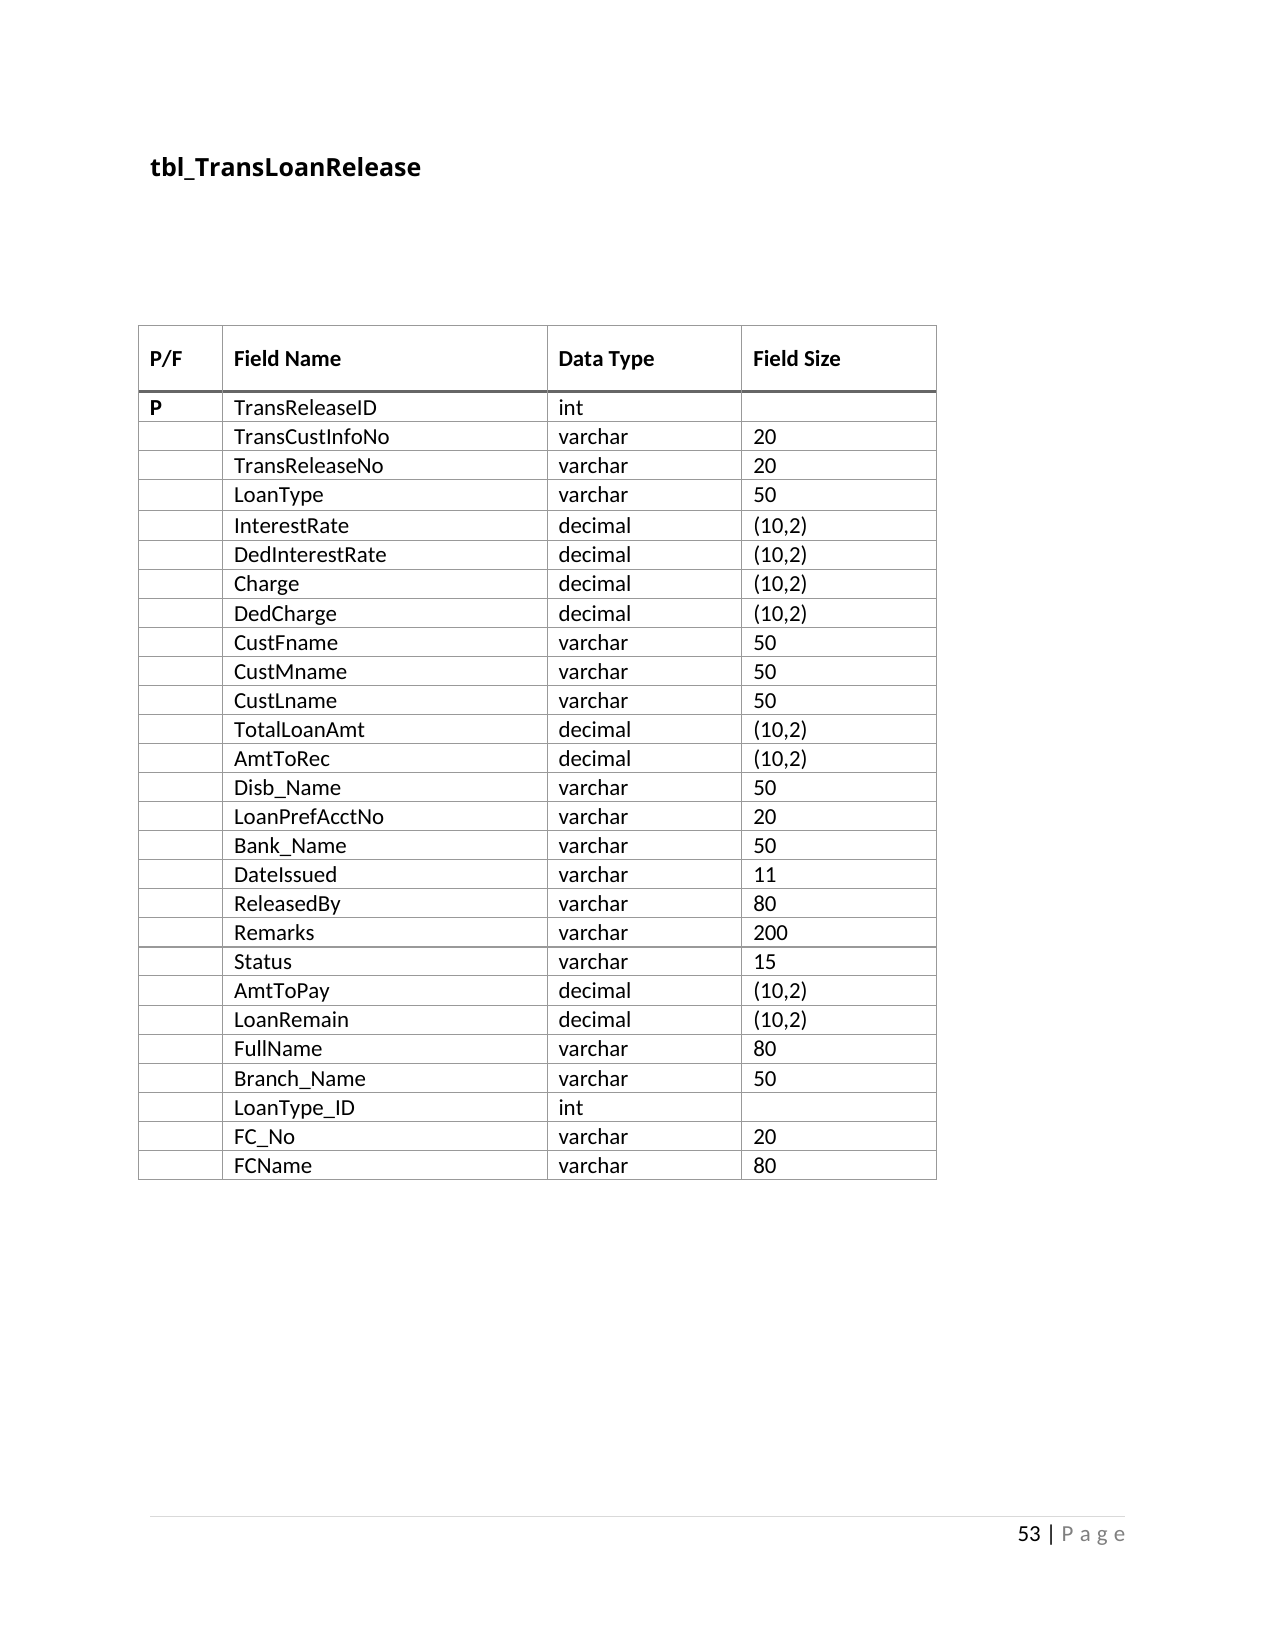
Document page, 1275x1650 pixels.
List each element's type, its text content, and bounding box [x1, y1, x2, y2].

table_cell FullName [223, 1035, 547, 1063]
table_cell [139, 480, 222, 510]
table_cell Remarks [223, 918, 547, 946]
table_cell [139, 1064, 222, 1092]
table_cell 15 [742, 948, 936, 975]
table_cell ReleasedBy [223, 889, 547, 917]
table_cell varchar [548, 1151, 741, 1179]
table_cell 50 [742, 480, 936, 510]
table_cell (10,2) [742, 541, 936, 568]
table_cell (10,2) [742, 1006, 936, 1033]
table_cell InterestRate [223, 511, 547, 539]
table_cell varchar [548, 948, 741, 975]
table_cell varchar [548, 1122, 741, 1150]
table_cell FC_No [223, 1122, 547, 1150]
table_cell LoanRemain [223, 1006, 547, 1033]
table_cell [139, 831, 222, 859]
table_cell [139, 1035, 222, 1063]
table_cell [139, 802, 222, 830]
table_cell [139, 511, 222, 539]
table_cell 200 [742, 918, 936, 946]
table_cell [139, 948, 222, 975]
table_cell 80 [742, 1035, 936, 1063]
table_cell TransReleaseNo [223, 451, 547, 479]
table_cell CustFname [223, 628, 547, 656]
table_cell [139, 1093, 222, 1121]
table_cell decimal [548, 1006, 741, 1033]
table_cell DedInterestRate [223, 541, 547, 568]
table_cell varchar [548, 657, 741, 685]
table_cell decimal [548, 744, 741, 772]
table_cell 20 [742, 422, 936, 450]
table_cell AmtToPay [223, 976, 547, 1004]
table_cell (10,2) [742, 599, 936, 627]
table_cell [742, 1093, 936, 1121]
table_cell varchar [548, 1035, 741, 1063]
table_cell Branch_Name [223, 1064, 547, 1092]
table_cell decimal [548, 599, 741, 627]
table_cell varchar [548, 918, 741, 946]
table_cell [139, 1006, 222, 1033]
table_header P/F [139, 326, 222, 390]
table_cell varchar [548, 686, 741, 714]
table_cell FCName [223, 1151, 547, 1179]
table_header Data Type [548, 326, 741, 390]
table_cell (10,2) [742, 715, 936, 743]
table_cell 50 [742, 1064, 936, 1092]
table_cell Charge [223, 570, 547, 598]
table_cell varchar [548, 1064, 741, 1092]
table_cell 20 [742, 802, 936, 830]
text tbl_TransLoanRelease [150, 150, 1125, 184]
table_cell [139, 860, 222, 888]
table_cell [139, 628, 222, 656]
table_cell varchar [548, 628, 741, 656]
table_cell TotalLoanAmt [223, 715, 547, 743]
table_cell [139, 541, 222, 568]
table_cell decimal [548, 976, 741, 1004]
table_cell [139, 889, 222, 917]
table_cell decimal [548, 541, 741, 568]
table_cell [139, 976, 222, 1004]
table_cell 50 [742, 773, 936, 801]
table_cell (10,2) [742, 570, 936, 598]
table_cell DedCharge [223, 599, 547, 627]
table_cell varchar [548, 451, 741, 479]
table_cell 20 [742, 1122, 936, 1150]
table_cell varchar [548, 860, 741, 888]
table_cell varchar [548, 480, 741, 510]
table_cell 80 [742, 889, 936, 917]
table_cell decimal [548, 715, 741, 743]
table_cell [139, 657, 222, 685]
table_cell [139, 686, 222, 714]
table_cell int [548, 393, 741, 421]
table_cell 50 [742, 628, 936, 656]
table_cell TransReleaseID [223, 393, 547, 421]
table_cell P [139, 393, 222, 421]
table_cell [139, 599, 222, 627]
table_cell LoanType_ID [223, 1093, 547, 1121]
table_cell TransCustInfoNo [223, 422, 547, 450]
table_cell (10,2) [742, 976, 936, 1004]
table_cell 50 [742, 686, 936, 714]
table_cell [139, 715, 222, 743]
table_header Field Name [223, 326, 547, 390]
table_cell [139, 1122, 222, 1150]
table_cell DateIssued [223, 860, 547, 888]
table_cell varchar [548, 831, 741, 859]
table_cell 20 [742, 451, 936, 479]
table_cell (10,2) [742, 511, 936, 539]
table_cell (10,2) [742, 744, 936, 772]
table_cell Disb_Name [223, 773, 547, 801]
table_cell [139, 451, 222, 479]
table_cell [139, 773, 222, 801]
table_cell varchar [548, 422, 741, 450]
table_cell [139, 744, 222, 772]
table_cell Bank_Name [223, 831, 547, 859]
table_cell AmtToRec [223, 744, 547, 772]
table_cell 11 [742, 860, 936, 888]
table_cell 50 [742, 831, 936, 859]
table_cell CustLname [223, 686, 547, 714]
table_cell decimal [548, 570, 741, 598]
table_cell varchar [548, 802, 741, 830]
table_cell LoanType [223, 480, 547, 510]
table_header Field Size [742, 326, 936, 390]
table_cell decimal [548, 511, 741, 539]
table_cell [742, 393, 936, 421]
table_cell [139, 570, 222, 598]
table_cell [139, 918, 222, 946]
table_cell Status [223, 948, 547, 975]
table_cell [139, 422, 222, 450]
table_cell LoanPrefAcctNo [223, 802, 547, 830]
table_cell 80 [742, 1151, 936, 1179]
table_cell 50 [742, 657, 936, 685]
table_cell int [548, 1093, 741, 1121]
table_cell varchar [548, 889, 741, 917]
table_cell varchar [548, 773, 741, 801]
table_cell [139, 1151, 222, 1179]
table_cell CustMname [223, 657, 547, 685]
